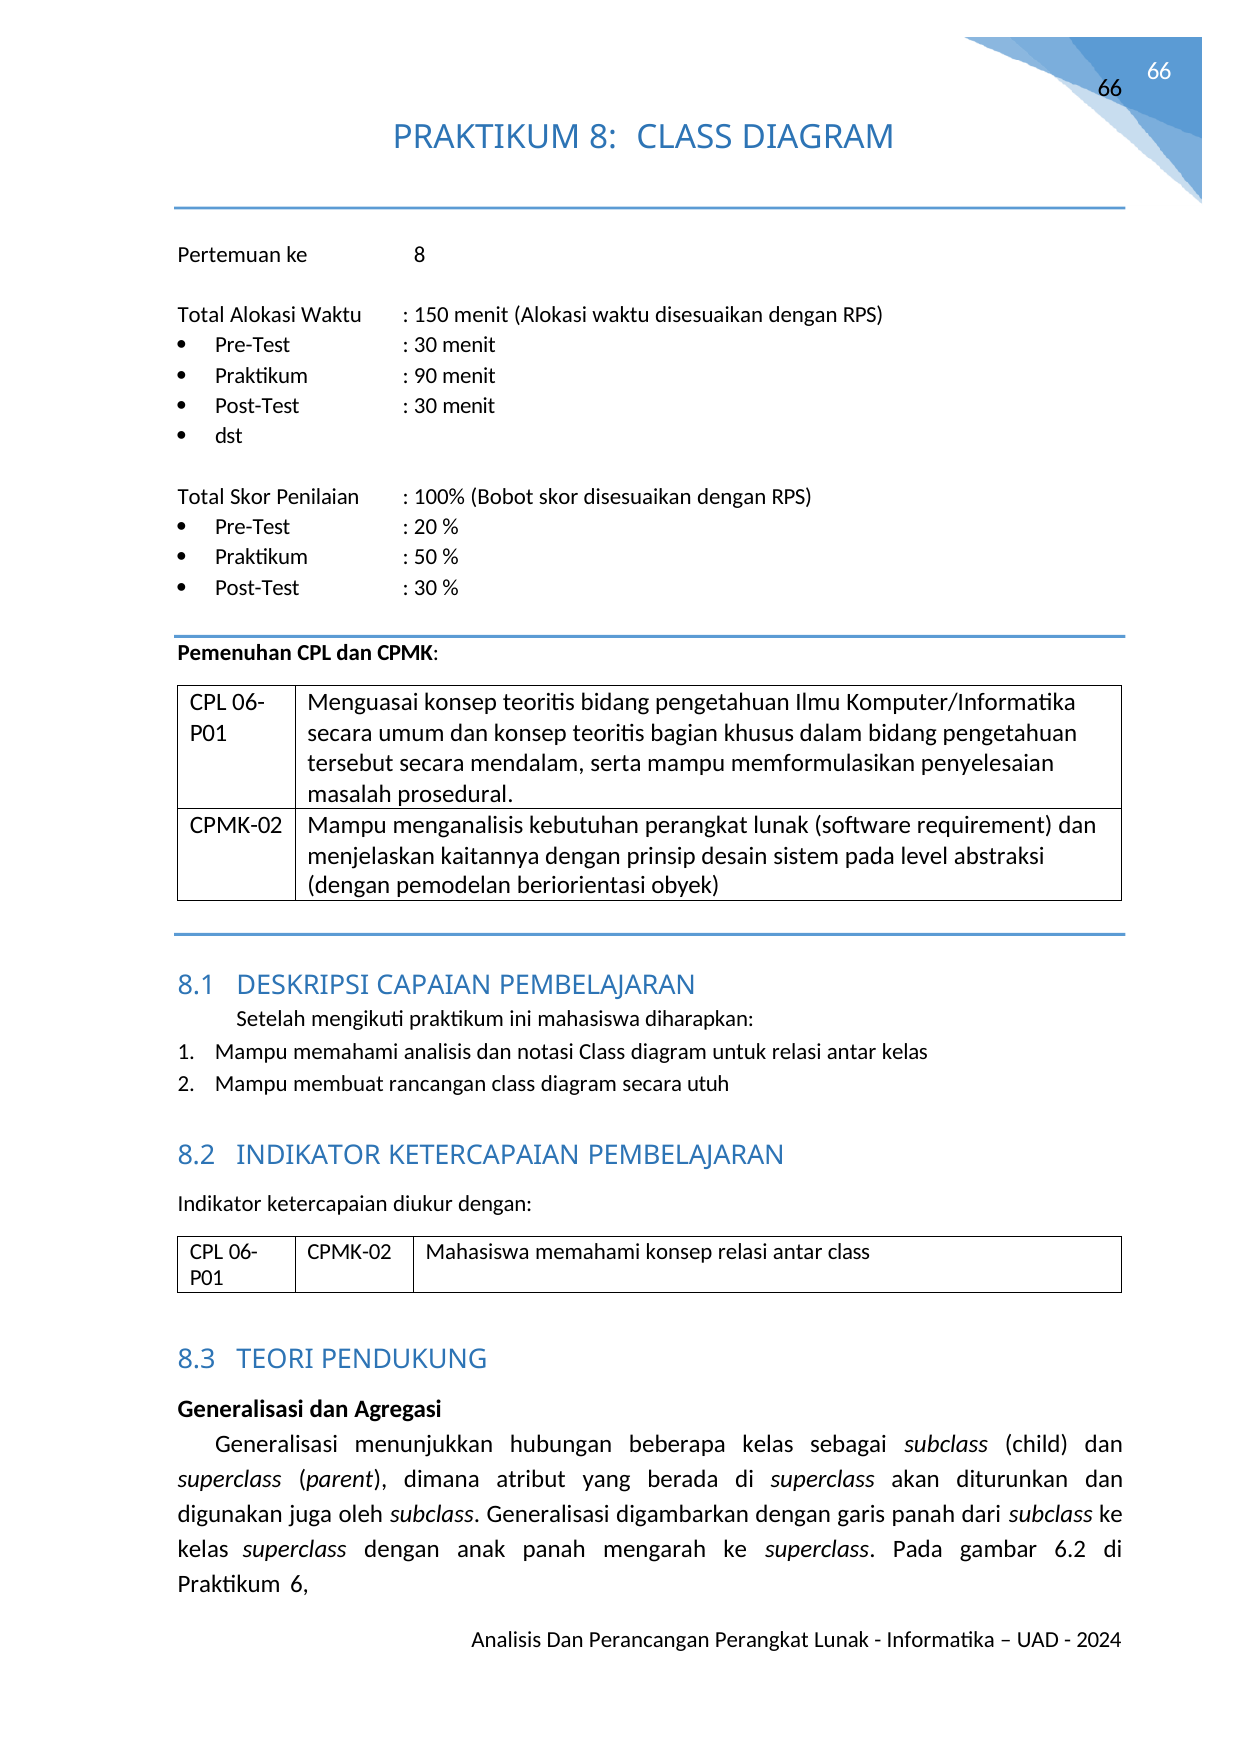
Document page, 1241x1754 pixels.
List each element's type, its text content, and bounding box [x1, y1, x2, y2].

list Post-Test : 30 menit [177, 391, 1240, 419]
list Post-Test : 30 % [177, 573, 1240, 601]
list dst [177, 421, 1240, 449]
text Total Alokasi Waktu : 150 menit (Alokasi waktu disesuaikan dengan RPS) [177, 300, 1240, 328]
text Indikator ketercapaian diukur dengan: [177, 1189, 1240, 1217]
table_header Menguasai konsep teoritis bidang pengetahuan Ilmu Komputer/Informatika secara umum dan konsep teoritis bagian khusus dalam bidang pengetahuan tersebut secara mendalam, serta mampu memformulasikan penyelesaian masalah prosedural. [296, 686, 1121, 808]
subtitle Generalisasi dan Agregasi [177, 1393, 1240, 1424]
table_header Mahasiswa memahami konsep relasi antar class [414, 1237, 1121, 1292]
subtitle INDIKATOR KETERCAPAIAN PEMBELAJARAN [177, 1136, 1240, 1172]
table_header CPL 06- P01 [178, 686, 295, 808]
subtitle DESKRIPSI CAPAIAN PEMBELAJARAN [177, 965, 1240, 1002]
subtitle TEORI PENDUKUNG [177, 1340, 1240, 1377]
list Praktikum : 90 menit [177, 361, 1240, 389]
text Pemenuhan CPL dan CPMK: [177, 632, 1240, 666]
list Praktikum : 50 % [177, 542, 1240, 570]
text Pertemuan ke 8 [177, 240, 1240, 268]
picture [961, 37, 1203, 206]
list Mampu memahami analisis dan notasi Class diagram untuk relasi antar kelas [177, 1037, 1240, 1065]
table_header CPMK-02 [296, 1237, 413, 1292]
list Pre-Test : 30 menit [177, 331, 1240, 358]
list Mampu membuat rancangan class diagram secara utuh [177, 1069, 1240, 1097]
table_cell Mampu menganalisis kebutuhan perangkat lunak (software requirement) dan menjelaskan kaitannya dengan prinsip desain sistem pada level abstraksi (dengan pemodelan beriorientasi obyek) [296, 809, 1121, 900]
text Setelah mengikuti praktikum ini mahasiswa diharapkan: [236, 1004, 1240, 1032]
table_cell CPMK-02 [178, 809, 295, 900]
text Total Skor Penilaian : 100% (Bobot skor disesuaikan dengan RPS) [177, 482, 1240, 510]
list Pre-Test : 20 % [177, 512, 1240, 540]
table_header CPL 06- P01 [178, 1237, 295, 1292]
text Generalisasi menunjukkan hubungan beberapa kelas sebagai subclass (child) dan superclass (parent), dimana atribut yang berada di superclass akan diturunkan dan digunakan juga oleh subclass. Generalisasi digambarkan dengan garis panah dari subclass ke kelas superclass dengan anak panah mengarah ke superclass. Pada gambar 6.2 di Praktikum 6, [177, 1428, 1123, 1599]
